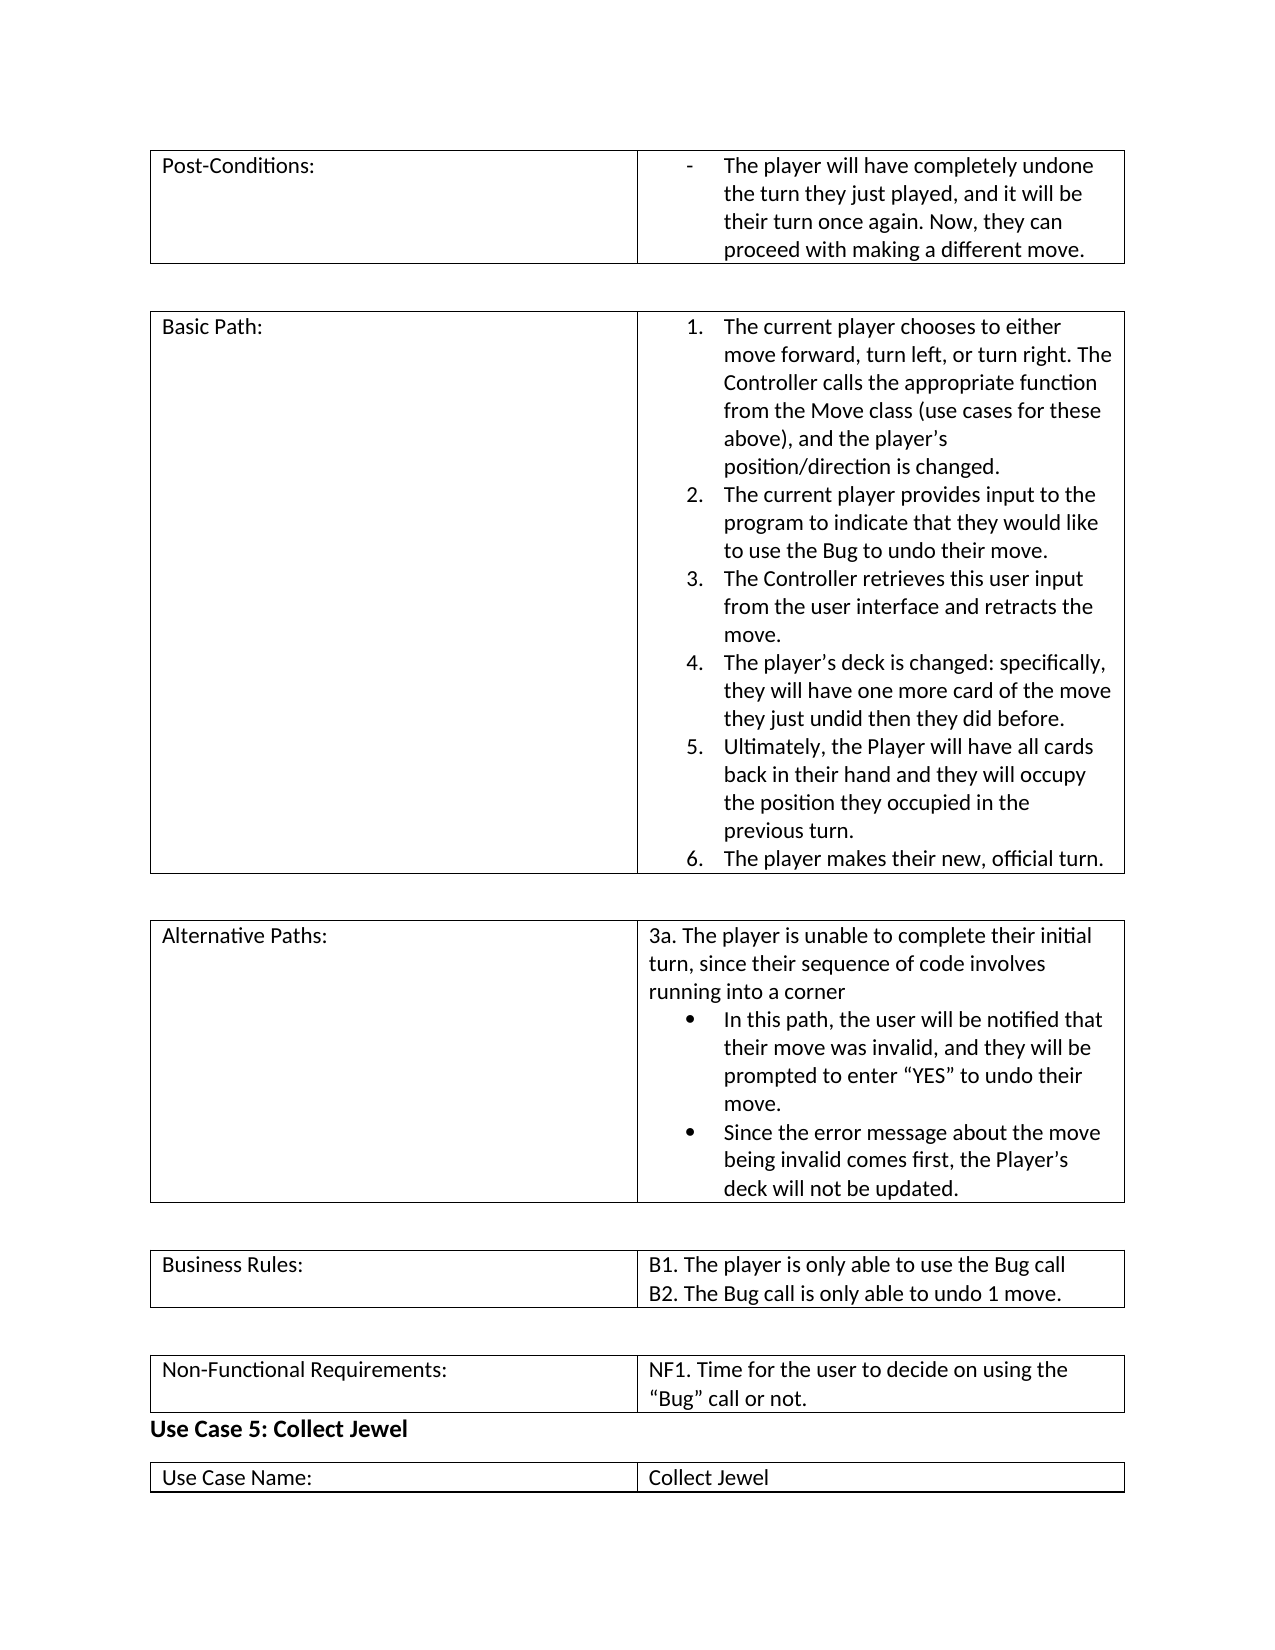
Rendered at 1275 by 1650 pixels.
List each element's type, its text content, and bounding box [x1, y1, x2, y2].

text Use Case 5: Collect Jewel [150, 1413, 1125, 1443]
table_header Alternative Paths: [151, 921, 637, 1202]
table_header Business Rules: [151, 1251, 637, 1307]
table_header Collect Jewel [638, 1463, 1124, 1491]
table_header 3a. The player is unable to complete their initial turn, since their sequence of code involves running into a corner In this path, the user will be notified that their move was invalid, and they will be prompted to enter “YES” to undo their move. Since the error message about the move being invalid comes first, the Player’s deck will not be updated. [638, 921, 1124, 1202]
table_header Use Case Name: [151, 1463, 637, 1491]
table_header NF1. Time for the user to decide on using the “Bug” call or not. [638, 1356, 1124, 1412]
table_cell The player will have completely undone the turn they just played, and it will be their turn once again. Now, they can proceed with making a different move. [638, 151, 1124, 263]
table_header Basic Path: [151, 312, 637, 872]
table_header The current player chooses to either move forward, turn left, or turn right. The Controller calls the appropriate function from the Move class (use cases for these above), and the player’s position/direction is changed. The current player provides input to the program to indicate that they would like to use the Bug to undo their move. The Controller retrieves this user input from the user interface and retracts the move. The player’s deck is changed: specifically, they will have one more card of the move they just undid then they did before. Ultimately, the Player will have all cards back in their hand and they will occupy the position they occupied in the previous turn. The player makes their new, official turn. [638, 312, 1124, 872]
table_cell Post-Conditions: [151, 151, 637, 263]
table_header Non-Functional Requirements: [151, 1356, 637, 1412]
table_header B1. The player is only able to use the Bug call B2. The Bug call is only able to undo 1 move. [638, 1251, 1124, 1307]
